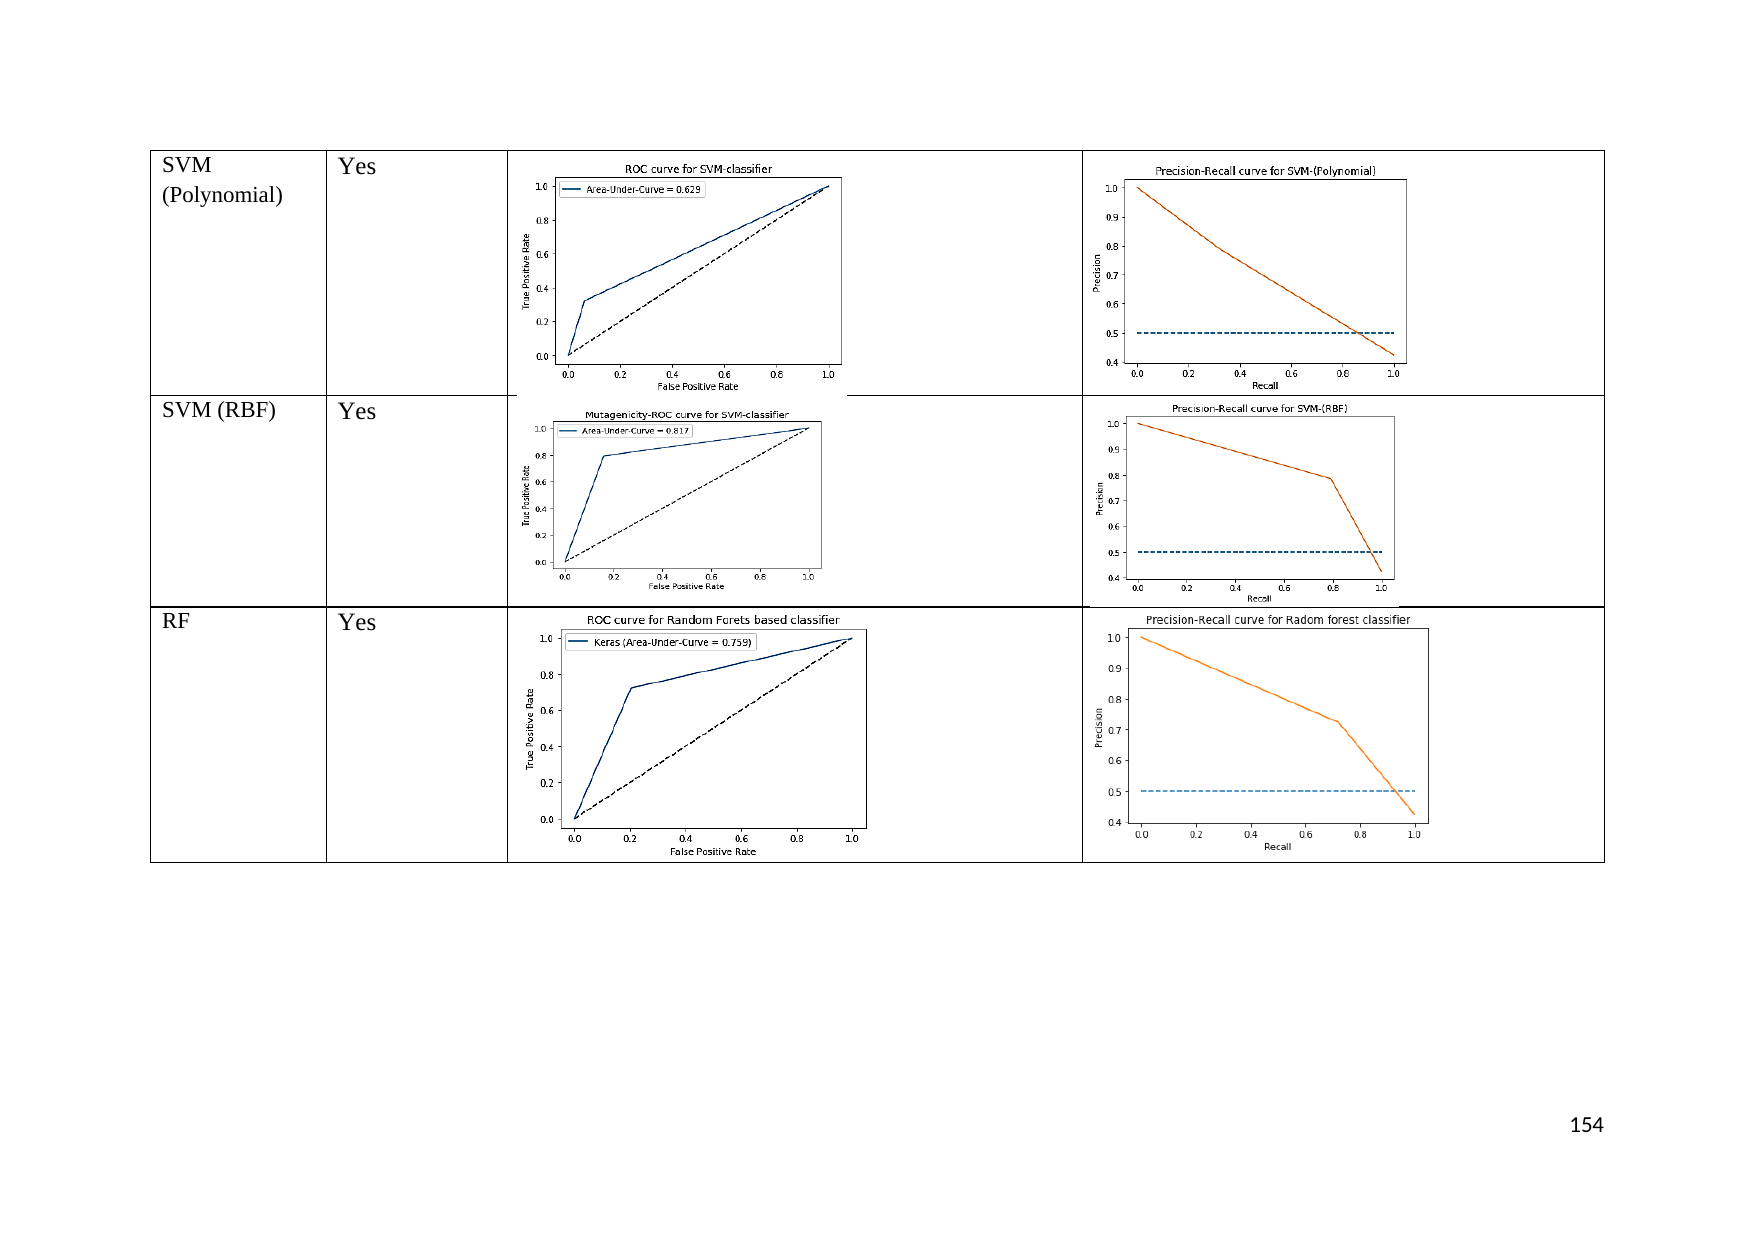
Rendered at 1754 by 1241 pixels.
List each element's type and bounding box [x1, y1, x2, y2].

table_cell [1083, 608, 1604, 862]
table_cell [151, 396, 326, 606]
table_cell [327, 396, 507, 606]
picture [1087, 160, 1412, 395]
picture [517, 158, 847, 396]
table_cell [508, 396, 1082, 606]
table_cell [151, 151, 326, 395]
picture [1090, 399, 1399, 607]
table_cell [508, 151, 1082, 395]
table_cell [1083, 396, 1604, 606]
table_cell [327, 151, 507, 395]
picture [520, 608, 872, 862]
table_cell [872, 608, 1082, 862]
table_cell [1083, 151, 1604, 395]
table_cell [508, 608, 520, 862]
picture [517, 406, 826, 594]
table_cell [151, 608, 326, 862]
picture [1088, 608, 1430, 852]
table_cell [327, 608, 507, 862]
